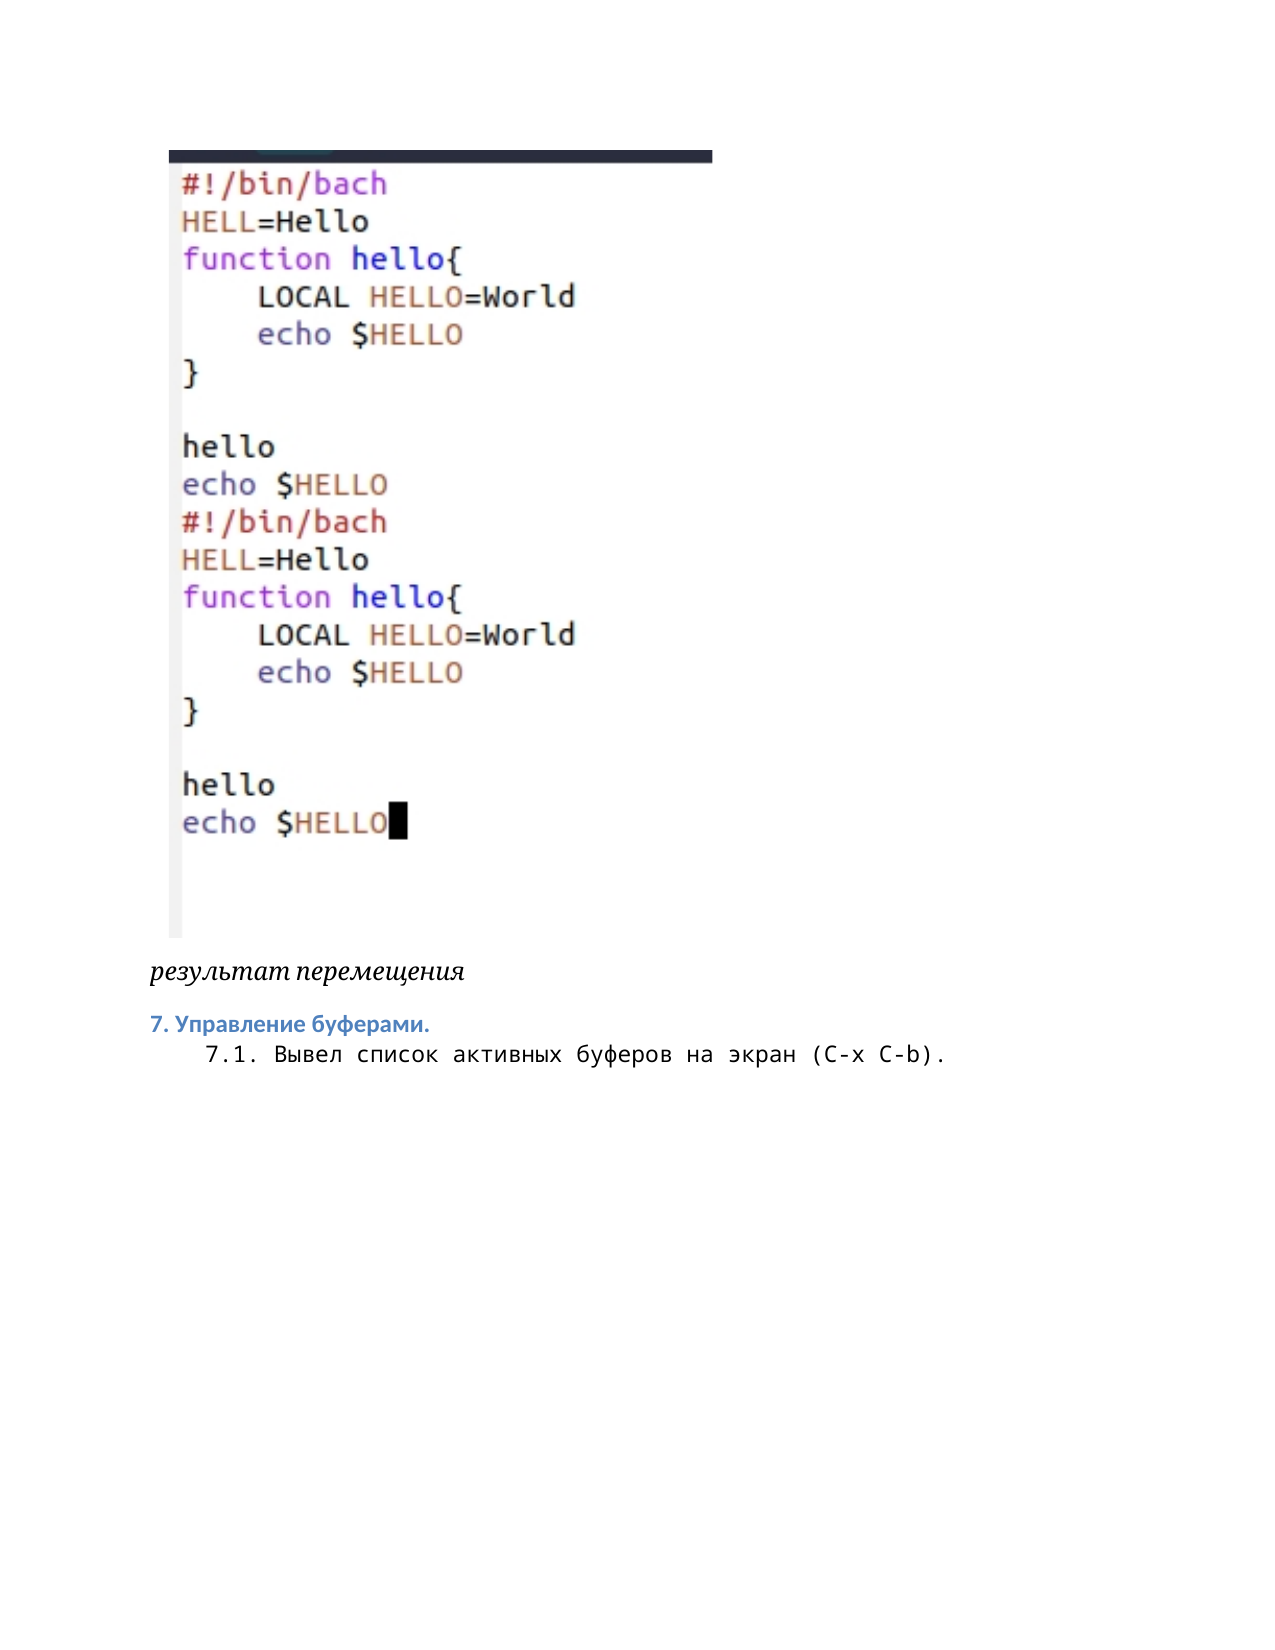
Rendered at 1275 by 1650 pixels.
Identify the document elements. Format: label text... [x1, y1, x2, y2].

picture [168, 150, 713, 938]
text результат перемещения [150, 958, 1125, 987]
subtitle 7. Управление буферами. [150, 1008, 1125, 1038]
text 7.1. Вывел список активных буферов на экран (C-x C-b). [150, 1038, 1125, 1070]
